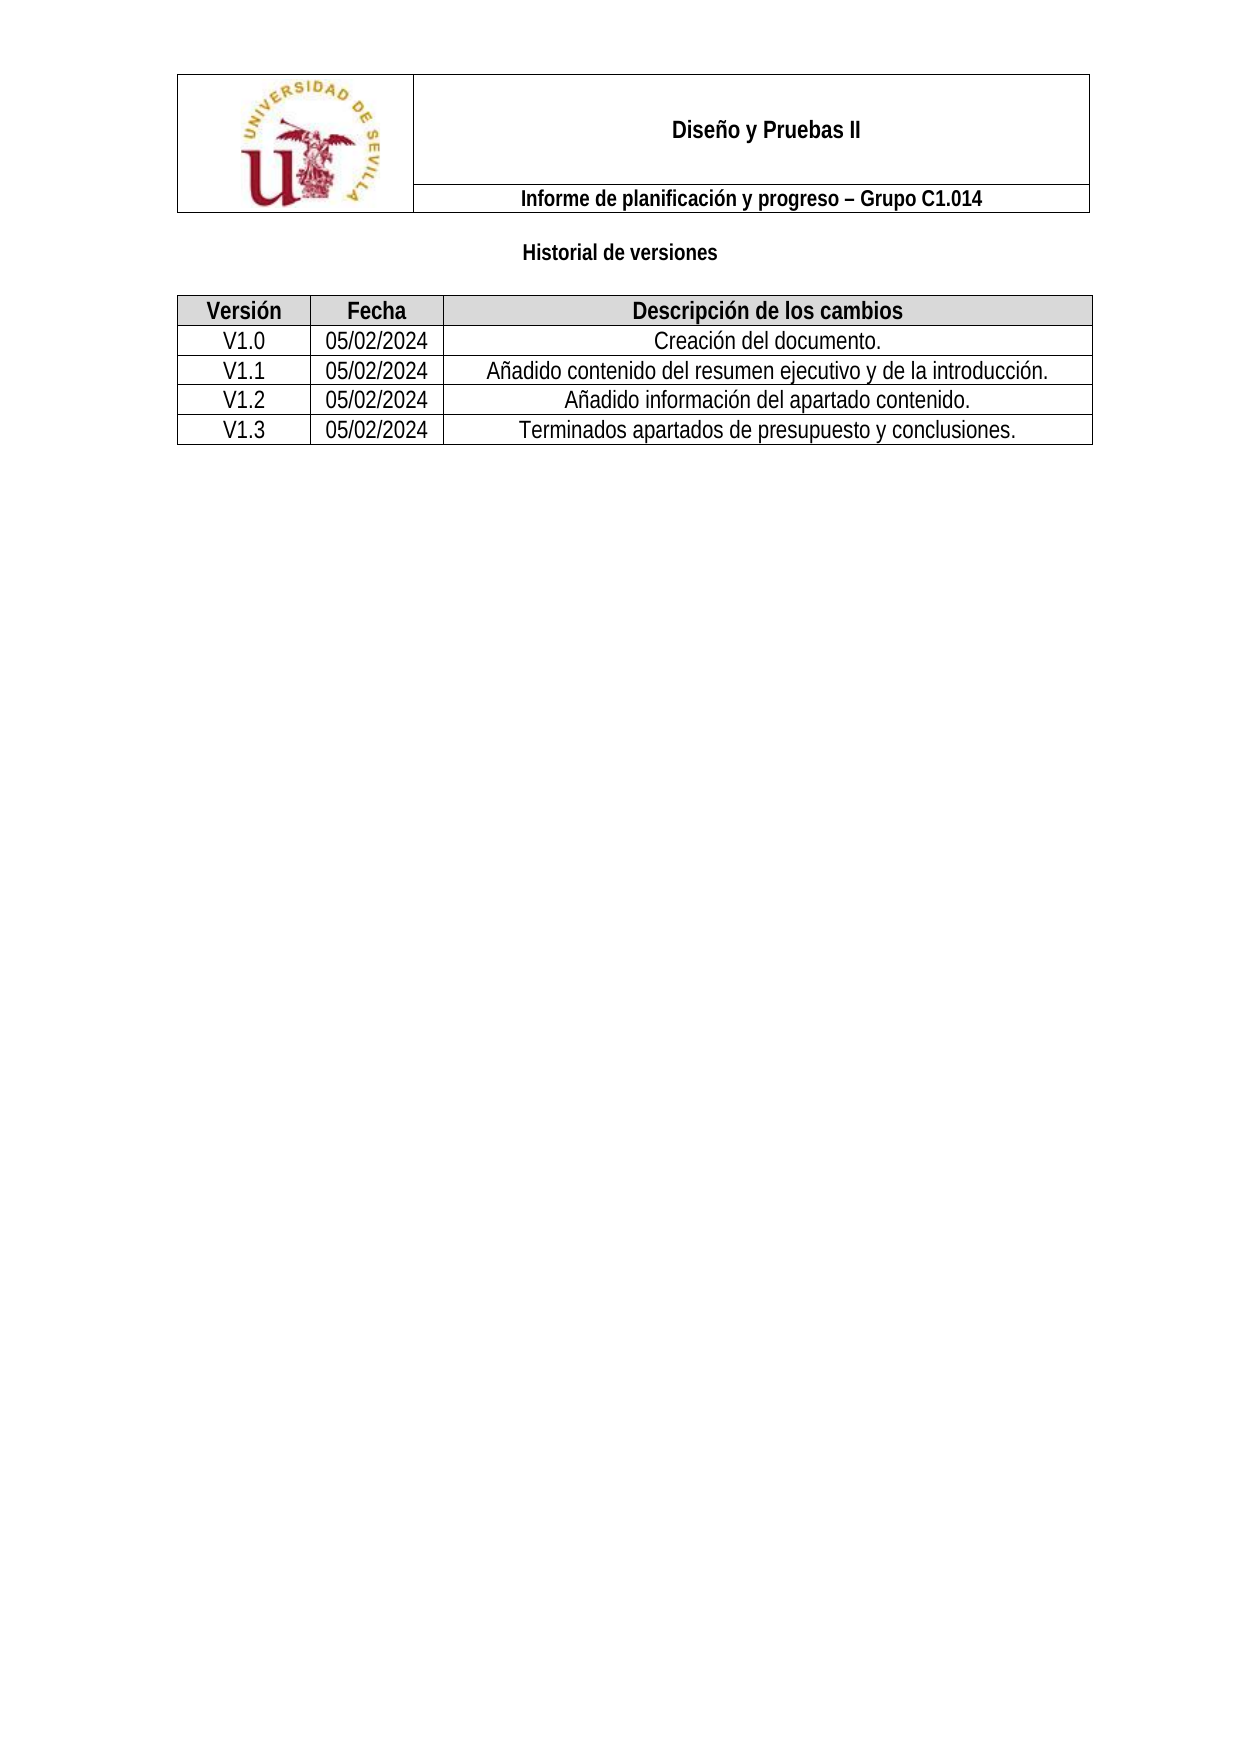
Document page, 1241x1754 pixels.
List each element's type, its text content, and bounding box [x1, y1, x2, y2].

table_cell 05/02/2024 [311, 356, 443, 384]
table_cell Creación del documento. [444, 326, 1092, 355]
table_cell 05/02/2024 [311, 415, 443, 444]
table_cell V1.0 [178, 326, 310, 355]
table_cell Añadido información del apartado contenido. [444, 385, 1092, 414]
table_header Fecha [311, 296, 443, 325]
text Historial de versiones [177, 239, 1063, 266]
table_cell V1.1 [178, 356, 310, 384]
table_header Descripción de los cambios [444, 296, 1092, 325]
table_cell 05/02/2024 [311, 326, 443, 355]
table_cell Añadido contenido del resumen ejecutivo y de la introducción. [444, 356, 1092, 384]
table_cell Terminados apartados de presupuesto y conclusiones. [444, 415, 1092, 444]
picture [240, 79, 381, 208]
table_cell 05/02/2024 [311, 385, 443, 414]
table_cell V1.3 [178, 415, 310, 444]
table_header Versión [178, 296, 310, 325]
table_cell V1.2 [178, 385, 310, 414]
